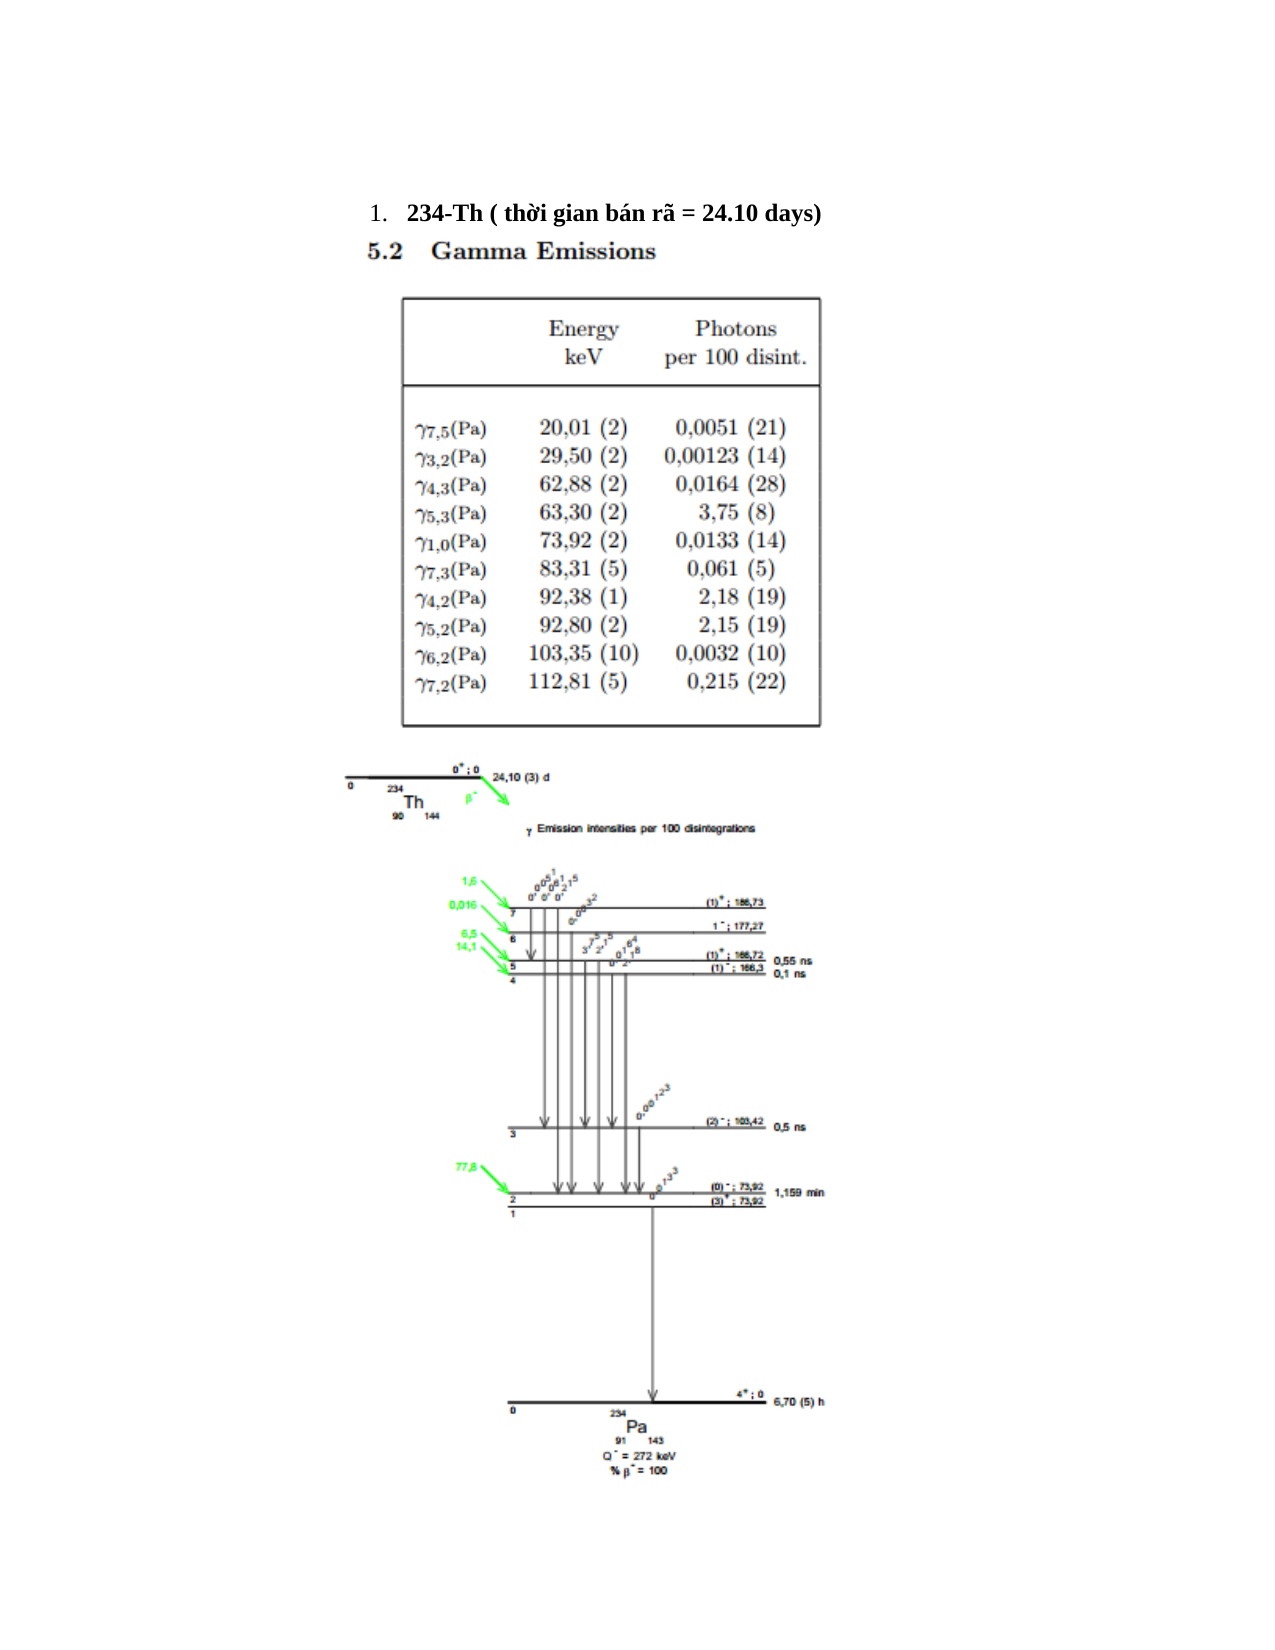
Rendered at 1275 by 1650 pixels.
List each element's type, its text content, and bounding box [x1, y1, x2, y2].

picture [259, 743, 969, 1521]
picture [301, 228, 927, 742]
